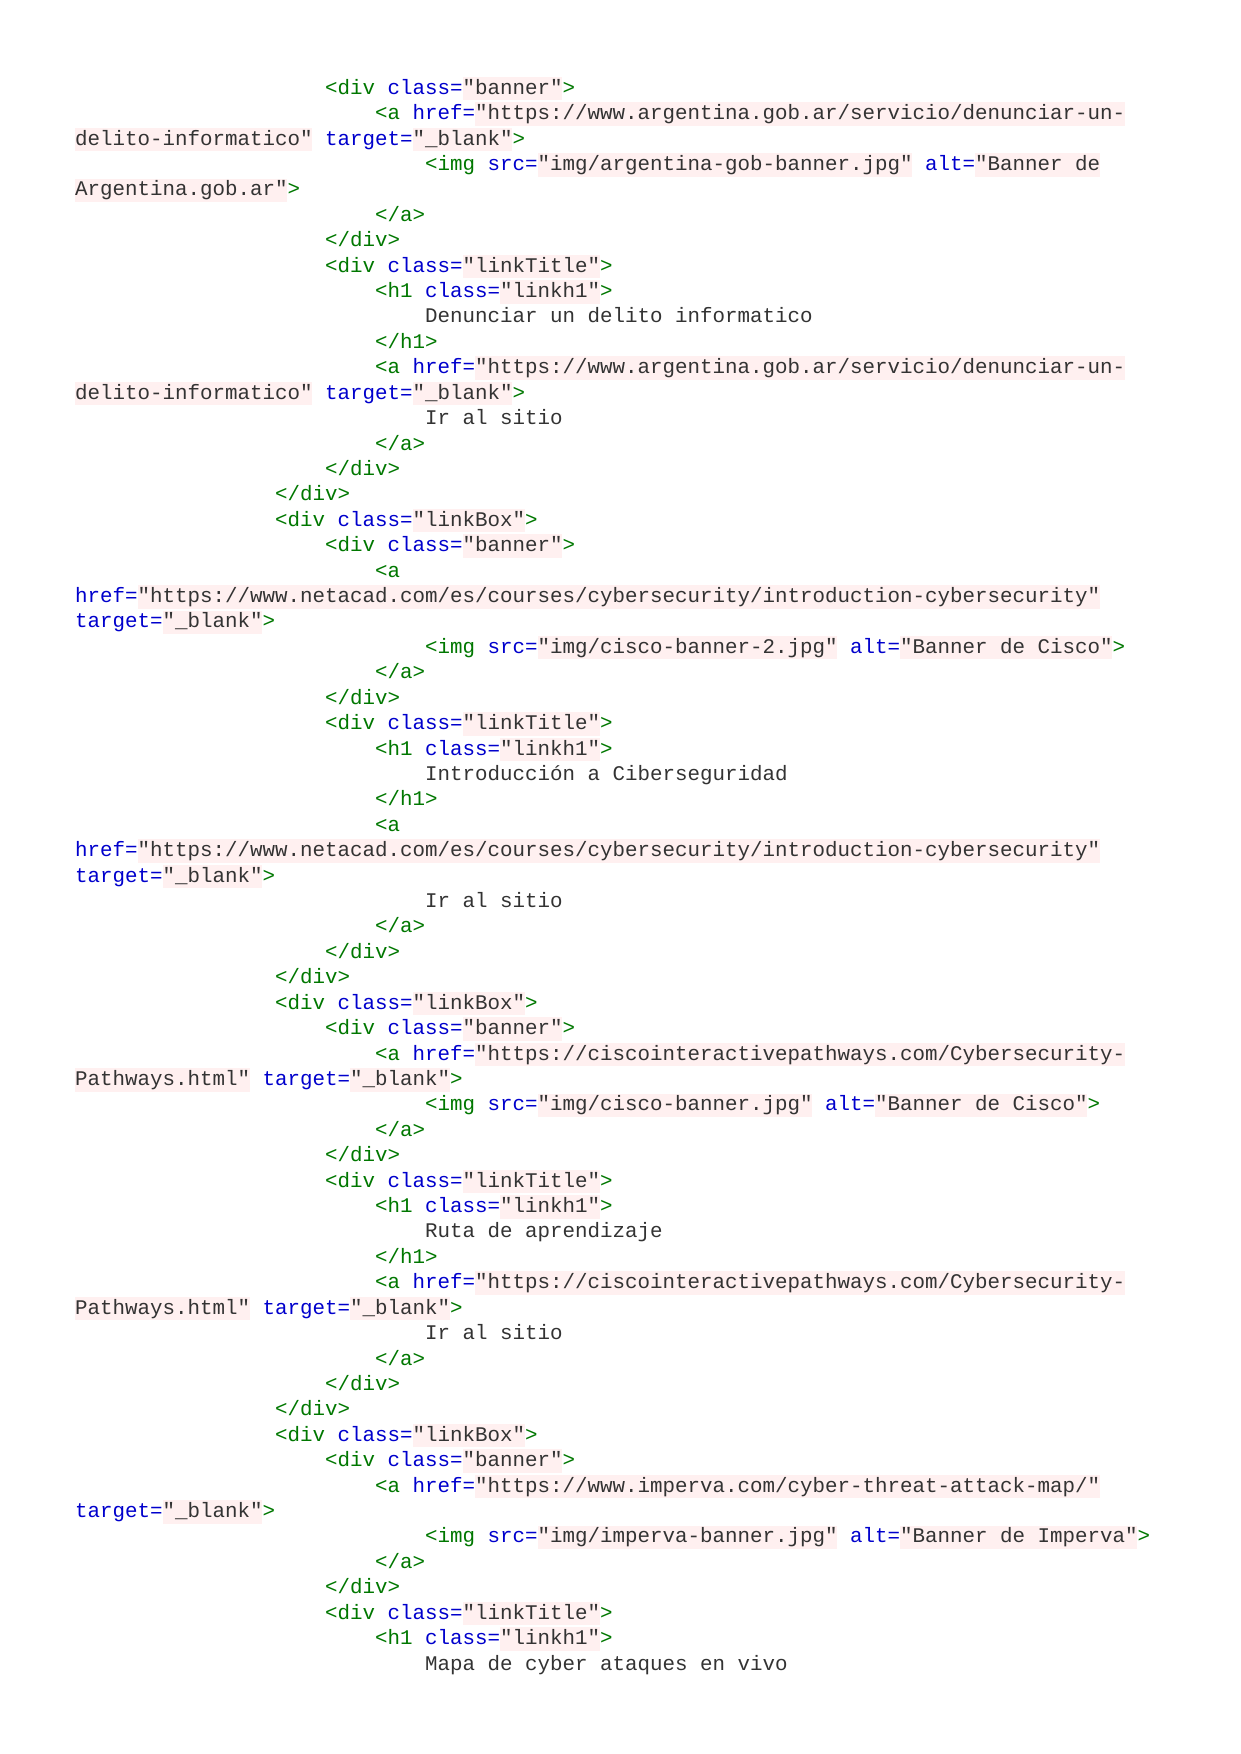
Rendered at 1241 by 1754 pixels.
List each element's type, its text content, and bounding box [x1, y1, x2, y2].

text Ruta de aprendizaje [75, 1219, 1165, 1244]
text Denunciar un delito informatico [75, 304, 1165, 329]
text </div> [75, 1574, 1165, 1600]
text </div> [75, 227, 1165, 253]
text </h1> [75, 1244, 1165, 1269]
text <div class="banner"> [75, 75, 1165, 100]
text </a> [75, 1549, 1165, 1574]
text </a> [75, 202, 1165, 227]
text <img src="img/cisco-banner.jpg" alt="Banner de Cisco"> [75, 1092, 1165, 1117]
text Ir al sitio [75, 888, 1165, 914]
text <div class="linkBox"> [75, 1422, 1165, 1447]
text <div class="linkTitle"> [75, 1600, 1165, 1625]
text </div> [75, 685, 1165, 710]
text </div> [75, 1397, 1165, 1422]
text <div class="banner"> [75, 1015, 1165, 1041]
text <div class="linkTitle"> [75, 253, 1165, 278]
text <div class="linkBox"> [75, 990, 1165, 1015]
text <div class="linkBox"> [75, 507, 1165, 532]
text <img src="img/imperva-banner.jpg" alt="Banner de Imperva"> [75, 1524, 1165, 1549]
text <a href="https://www.netacad.com/es/courses/cybersecurity/introduction-cybersecurity" target="_blank"> [75, 812, 1165, 888]
text </div> [75, 964, 1165, 990]
text Introducción a Ciberseguridad [75, 761, 1165, 787]
text <h1 class="linkh1"> [75, 736, 1165, 761]
text </div> [75, 939, 1165, 964]
text <div class="linkTitle"> [75, 1168, 1165, 1193]
text </div> [75, 1371, 1165, 1397]
text <h1 class="linkh1"> [75, 1193, 1165, 1219]
text <a href="https://www.argentina.gob.ar/servicio/denunciar-un-delito-informatico" target="_blank"> [75, 100, 1165, 151]
text <a href="https://www.netacad.com/es/courses/cybersecurity/introduction-cybersecurity" target="_blank"> [75, 558, 1165, 634]
text </a> [75, 659, 1165, 685]
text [75, 1473, 1165, 1524]
text </h1> [75, 329, 1165, 354]
text <div class="banner"> [75, 532, 1165, 558]
text </h1> [75, 787, 1165, 812]
text <a href="https://ciscointeractivepathways.com/Cybersecurity-Pathways.html" target="_blank"> [75, 1041, 1165, 1092]
text Ir al sitio [75, 405, 1165, 431]
text <div class="linkTitle"> [75, 710, 1165, 736]
text <img src="img/cisco-banner-2.jpg" alt="Banner de Cisco"> [75, 634, 1165, 659]
text Ir al sitio [75, 1320, 1165, 1346]
text </a> [75, 1346, 1165, 1371]
text <h1 class="linkh1"> [75, 278, 1165, 304]
text </a> [75, 431, 1165, 456]
text </div> [75, 1142, 1165, 1168]
text </div> [75, 456, 1165, 482]
text <div class="banner"> [75, 1447, 1165, 1473]
text </div> [75, 482, 1165, 507]
text <h1 class="linkh1"> [75, 1625, 1165, 1651]
text Mapa de cyber ataques en vivo [75, 1651, 1165, 1676]
text </a> [75, 914, 1165, 939]
text <img src="img/argentina-gob-banner.jpg" alt="Banner de Argentina.gob.ar"> [75, 151, 1165, 202]
text <a href="https://www.argentina.gob.ar/servicio/denunciar-un-delito-informatico" target="_blank"> [75, 354, 1165, 405]
text <a href="https://ciscointeractivepathways.com/Cybersecurity-Pathways.html" target="_blank"> [75, 1269, 1165, 1320]
text </a> [75, 1117, 1165, 1142]
